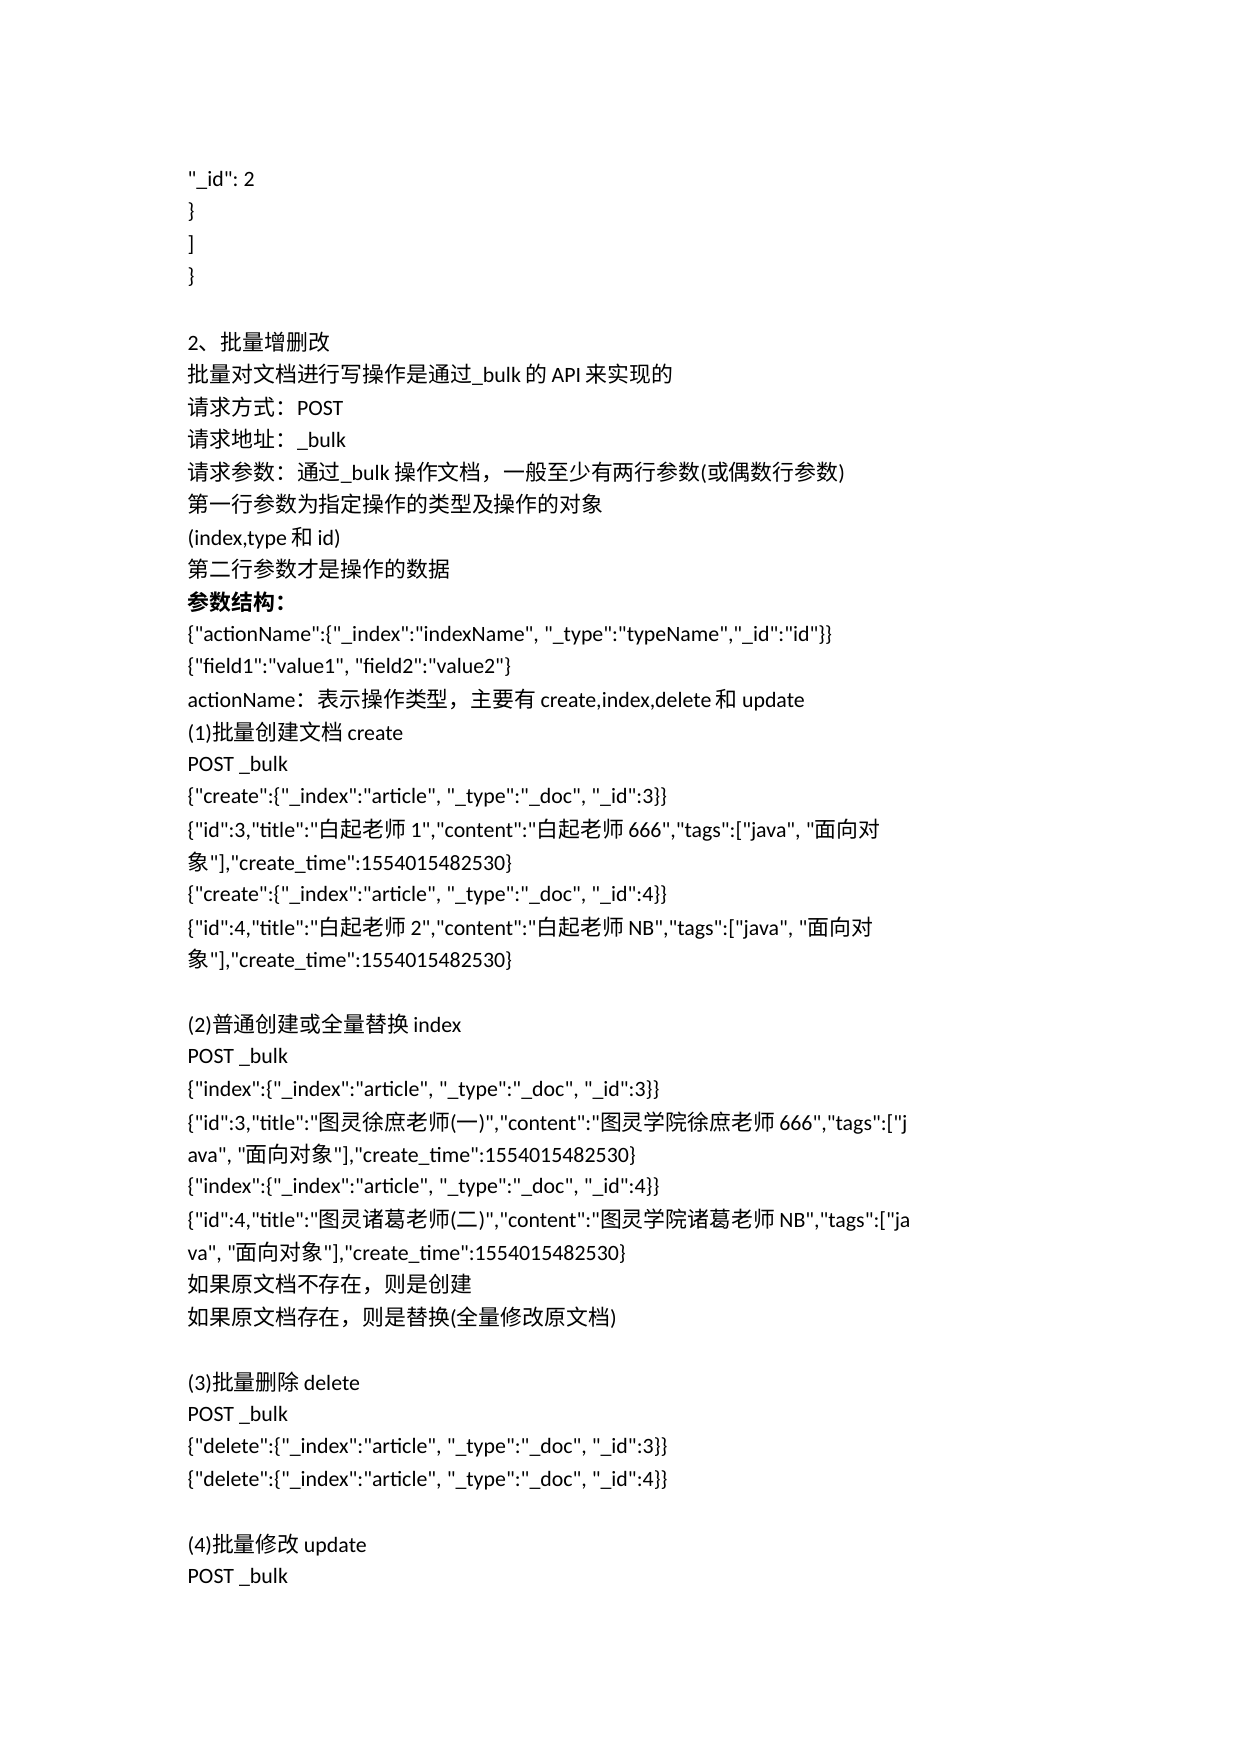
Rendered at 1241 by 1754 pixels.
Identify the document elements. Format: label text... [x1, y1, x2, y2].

text {"id":4,"title":"图灵诸葛老师(二)","content":"图灵学院诸葛老师NB","tags":["ja [187, 1202, 1053, 1234]
text POST _bulk [187, 1397, 1053, 1429]
text {"id":3,"title":"白起老师1","content":"白起老师666","tags":["java", "面向对 [187, 812, 1053, 844]
text 如果原文档存在，则是替换(全量修改原文档) [187, 1299, 1053, 1332]
text actionName：表示操作类型，主要有create,index,delete和update [187, 682, 1053, 714]
text 请求参数：通过_bulk操作文档，一般至少有两行参数(或偶数行参数) [187, 454, 1053, 487]
text ] [187, 227, 1053, 259]
text {"field1":"value1", "field2":"value2"} [187, 649, 1053, 682]
text va", "面向对象"],"create_time":1554015482530} [187, 1234, 1053, 1267]
text {"create":{"_index":"article", "_type":"_doc", "_id":3}} [187, 779, 1053, 812]
text 第一行参数为指定操作的类型及操作的对象 [187, 487, 1053, 519]
text POST _bulk [187, 747, 1053, 779]
text "_id": 2 [187, 162, 1053, 194]
text (index,type和id) [187, 519, 1053, 552]
text ava", "面向对象"],"create_time":1554015482530} [187, 1137, 1053, 1169]
text 请求方式：POST [187, 389, 1053, 422]
text (4)批量修改update [187, 1527, 1053, 1559]
text 第二行参数才是操作的数据 [187, 552, 1053, 584]
text {"index":{"_index":"article", "_type":"_doc", "_id":4}} [187, 1169, 1053, 1202]
text 参数结构： [187, 584, 1053, 617]
text 2、批量增删改 [187, 324, 1053, 357]
text 批量对文档进行写操作是通过_bulk的API来实现的 [187, 357, 1053, 389]
text 象"],"create_time":1554015482530} [187, 942, 1053, 974]
text {"actionName":{"_index":"indexName", "_type":"typeName","_id":"id"}} [187, 617, 1053, 649]
text {"id":4,"title":"白起老师2","content":"白起老师NB","tags":["java", "面向对 [187, 909, 1053, 942]
text {"delete":{"_index":"article", "_type":"_doc", "_id":4}} [187, 1462, 1053, 1494]
text } [187, 259, 1053, 292]
text (2)普通创建或全量替换index [187, 1007, 1053, 1039]
text POST _bulk [187, 1559, 1053, 1592]
text {"index":{"_index":"article", "_type":"_doc", "_id":3}} [187, 1072, 1053, 1104]
text 象"],"create_time":1554015482530} [187, 844, 1053, 877]
text (1)批量创建文档create [187, 714, 1053, 747]
text (3)批量删除delete [187, 1364, 1053, 1397]
text 如果原文档不存在，则是创建 [187, 1267, 1053, 1299]
text {"id":3,"title":"图灵徐庶老师(一)","content":"图灵学院徐庶老师666","tags":["j [187, 1104, 1053, 1137]
text {"delete":{"_index":"article", "_type":"_doc", "_id":3}} [187, 1429, 1053, 1462]
text {"create":{"_index":"article", "_type":"_doc", "_id":4}} [187, 877, 1053, 909]
text } [187, 194, 1053, 227]
text 请求地址：_bulk [187, 422, 1053, 454]
text POST _bulk [187, 1039, 1053, 1072]
